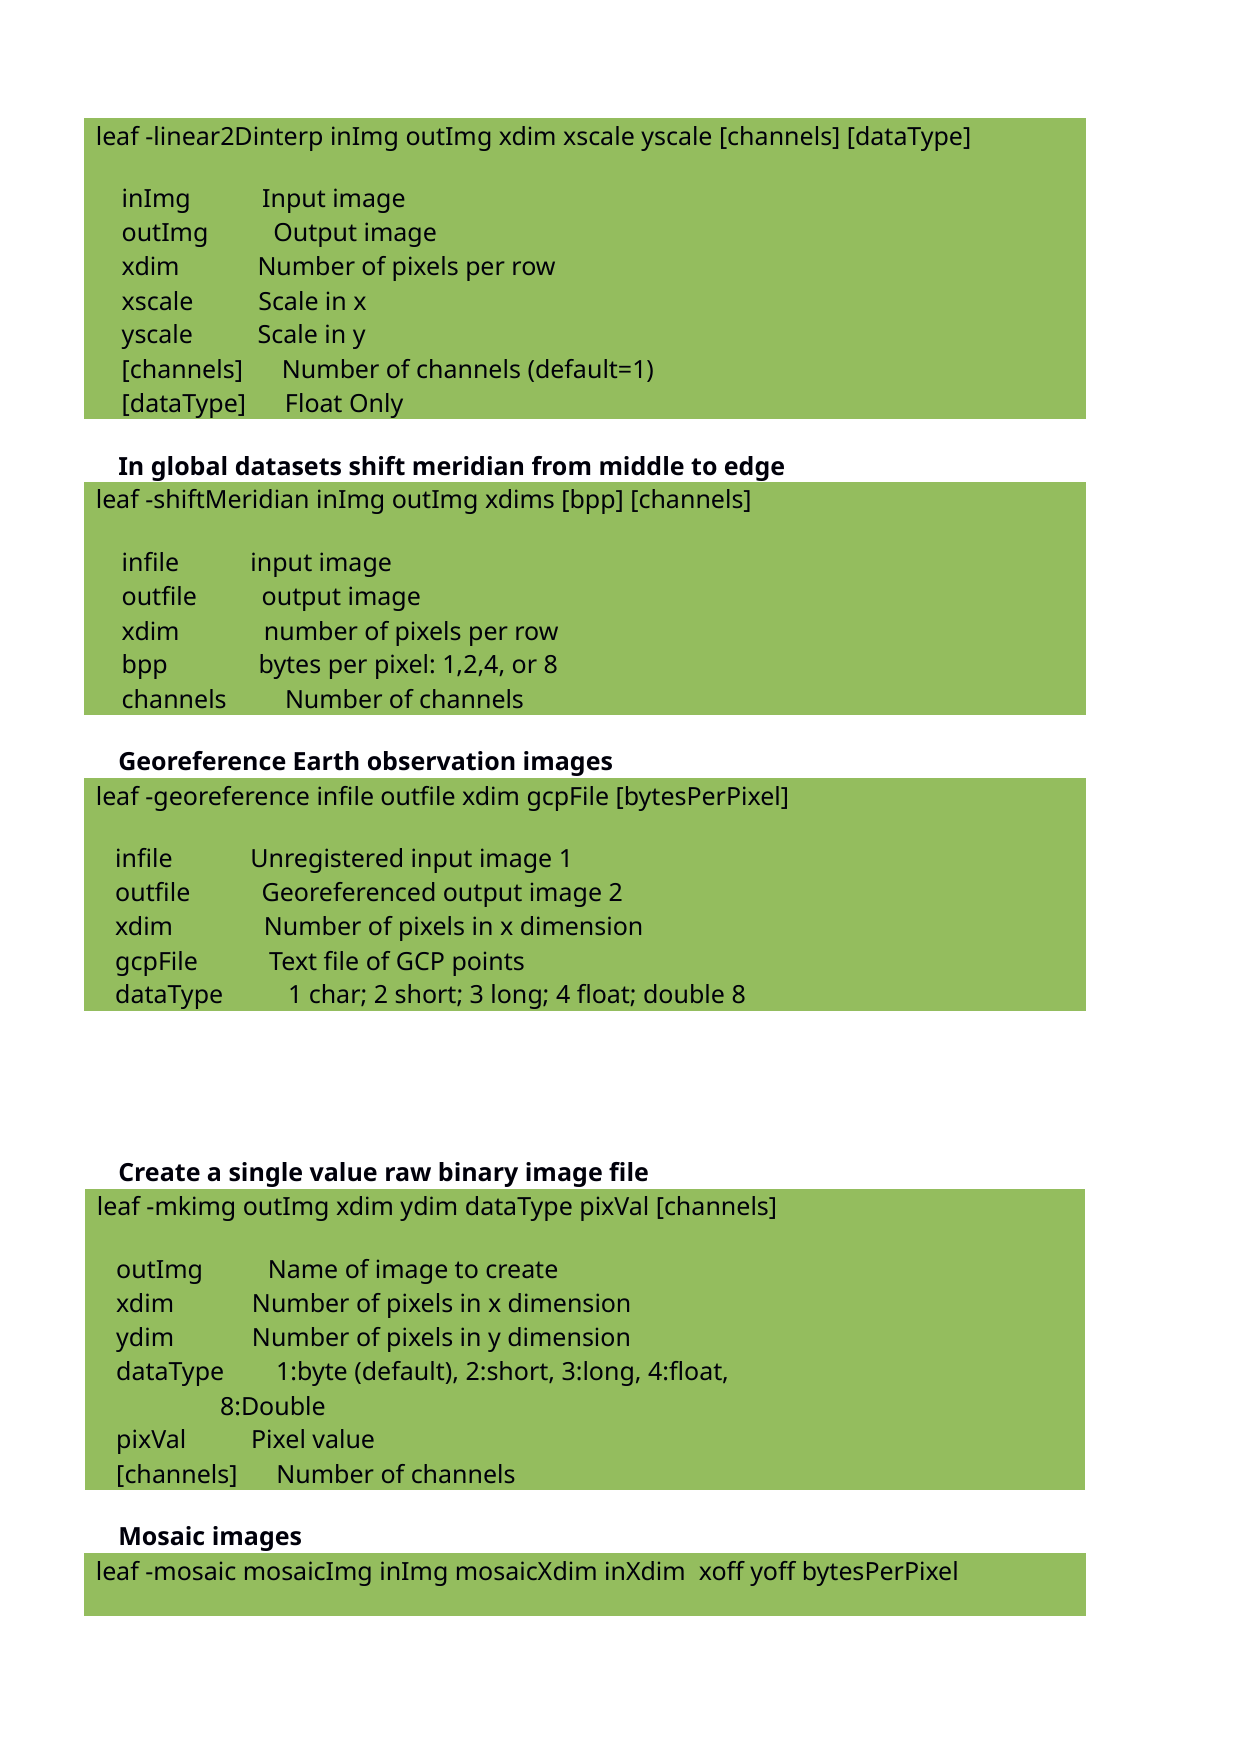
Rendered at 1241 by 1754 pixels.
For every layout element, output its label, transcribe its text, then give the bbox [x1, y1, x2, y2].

text Mosaic images [118, 1519, 1122, 1553]
text In global datasets shift meridian from middle to edge [118, 448, 1122, 482]
table_header leaf -linear2Dinterp inImg outImg xdim xscale yscale [channels] [dataType] inImg Input image outImg Output image xdim Number of pixels per row xscale Scale in x yscale Scale in y [channels] Number of channels (default=1) [dataType] Float Only [84, 118, 1086, 419]
table_header leaf -georeference infile outfile xdim gcpFile [bytesPerPixel] infile Unregistered input image 1 outfile Georeferenced output image 2 xdim Number of pixels in x dimension gcpFile Text file of GCP points dataType 1 char; 2 short; 3 long; 4 float; double 8 [84, 778, 1086, 1011]
table_header leaf -mkimg outImg xdim ydim dataType pixVal [channels] outImg Name of image to create xdim Number of pixels in x dimension ydim Number of pixels in y dimension dataType 1:byte (default), 2:short, 3:long, 4:float, 8:Double pixVal Pixel value [channels] Number of channels [85, 1189, 1085, 1490]
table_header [84, 1553, 1086, 1616]
text Georeference Earth observation images [118, 744, 1122, 778]
text Create a single value raw binary image file [118, 1155, 1122, 1189]
table_header leaf -shiftMeridian inImg outImg xdims [bpp] [channels] infile input image outfile output image xdim number of pixels per row bpp bytes per pixel: 1,2,4, or 8 channels Number of channels [84, 482, 1086, 715]
